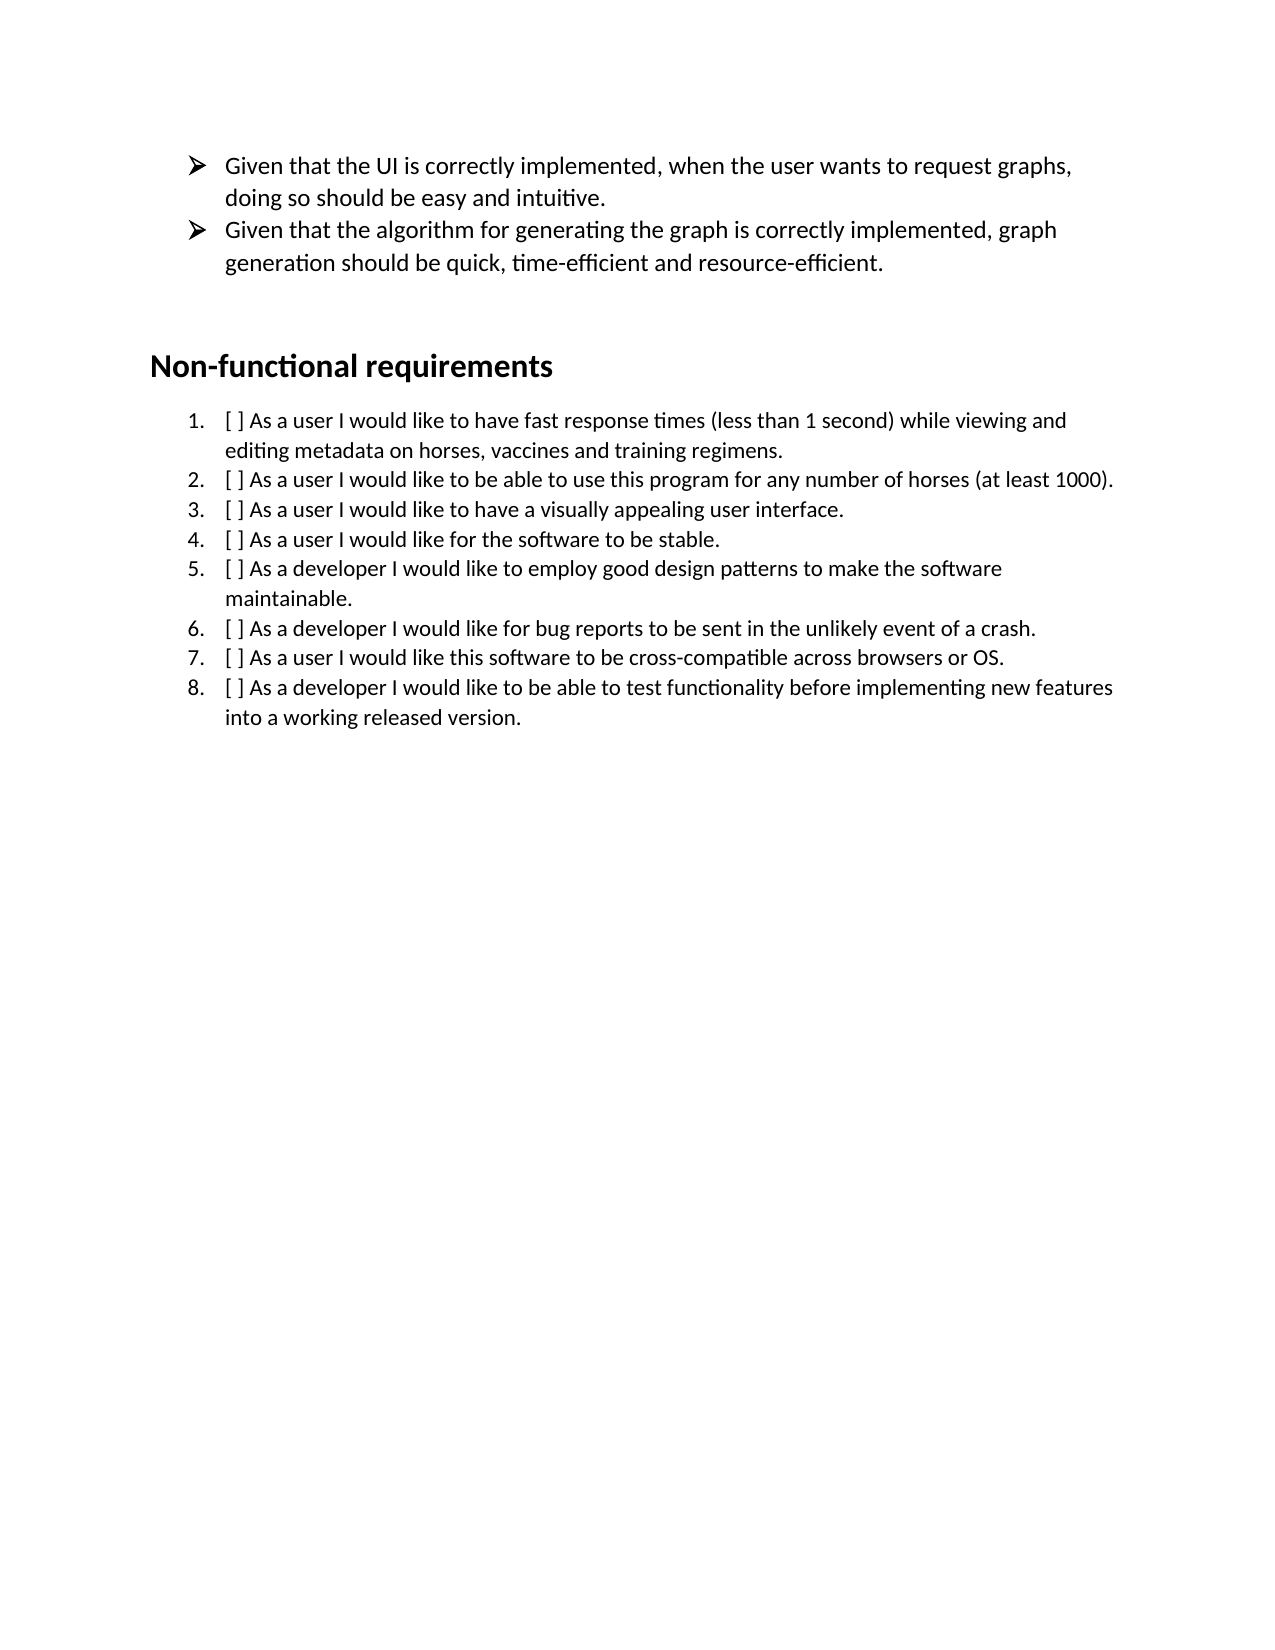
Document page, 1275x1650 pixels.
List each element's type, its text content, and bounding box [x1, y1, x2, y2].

list Given that the UI is correctly implemented, when the user wants to request graphs, doing so should be easy and intuitive. [187, 150, 1125, 213]
list [ ] As a user I would like to have fast response times (less than 1 second) while viewing and editing metadata on horses, vaccines and training regimens. [187, 406, 1125, 464]
list Given that the algorithm for generating the graph is correctly implemented, graph generation should be quick, time-efficient and resource-efficient. [187, 214, 1125, 277]
list [ ] As a user I would like this software to be cross-compatible across browsers or OS. [187, 643, 1125, 672]
list [ ] As a user I would like to have a visually appealing user interface. [187, 495, 1125, 523]
list [ ] As a developer I would like to employ good design patterns to make the software maintainable. [187, 554, 1125, 612]
list [ ] As a developer I would like to be able to test functionality before implementing new features into a working released version. [187, 673, 1125, 731]
list [ ] As a user I would like to be able to use this program for any number of horses (at least 1000). [187, 465, 1125, 493]
list [ ] As a user I would like for the software to be stable. [187, 525, 1125, 553]
list [ ] As a developer I would like for bug reports to be sent in the unlikely event of a crash. [187, 614, 1125, 642]
text Non-functional requirements [150, 345, 1125, 386]
